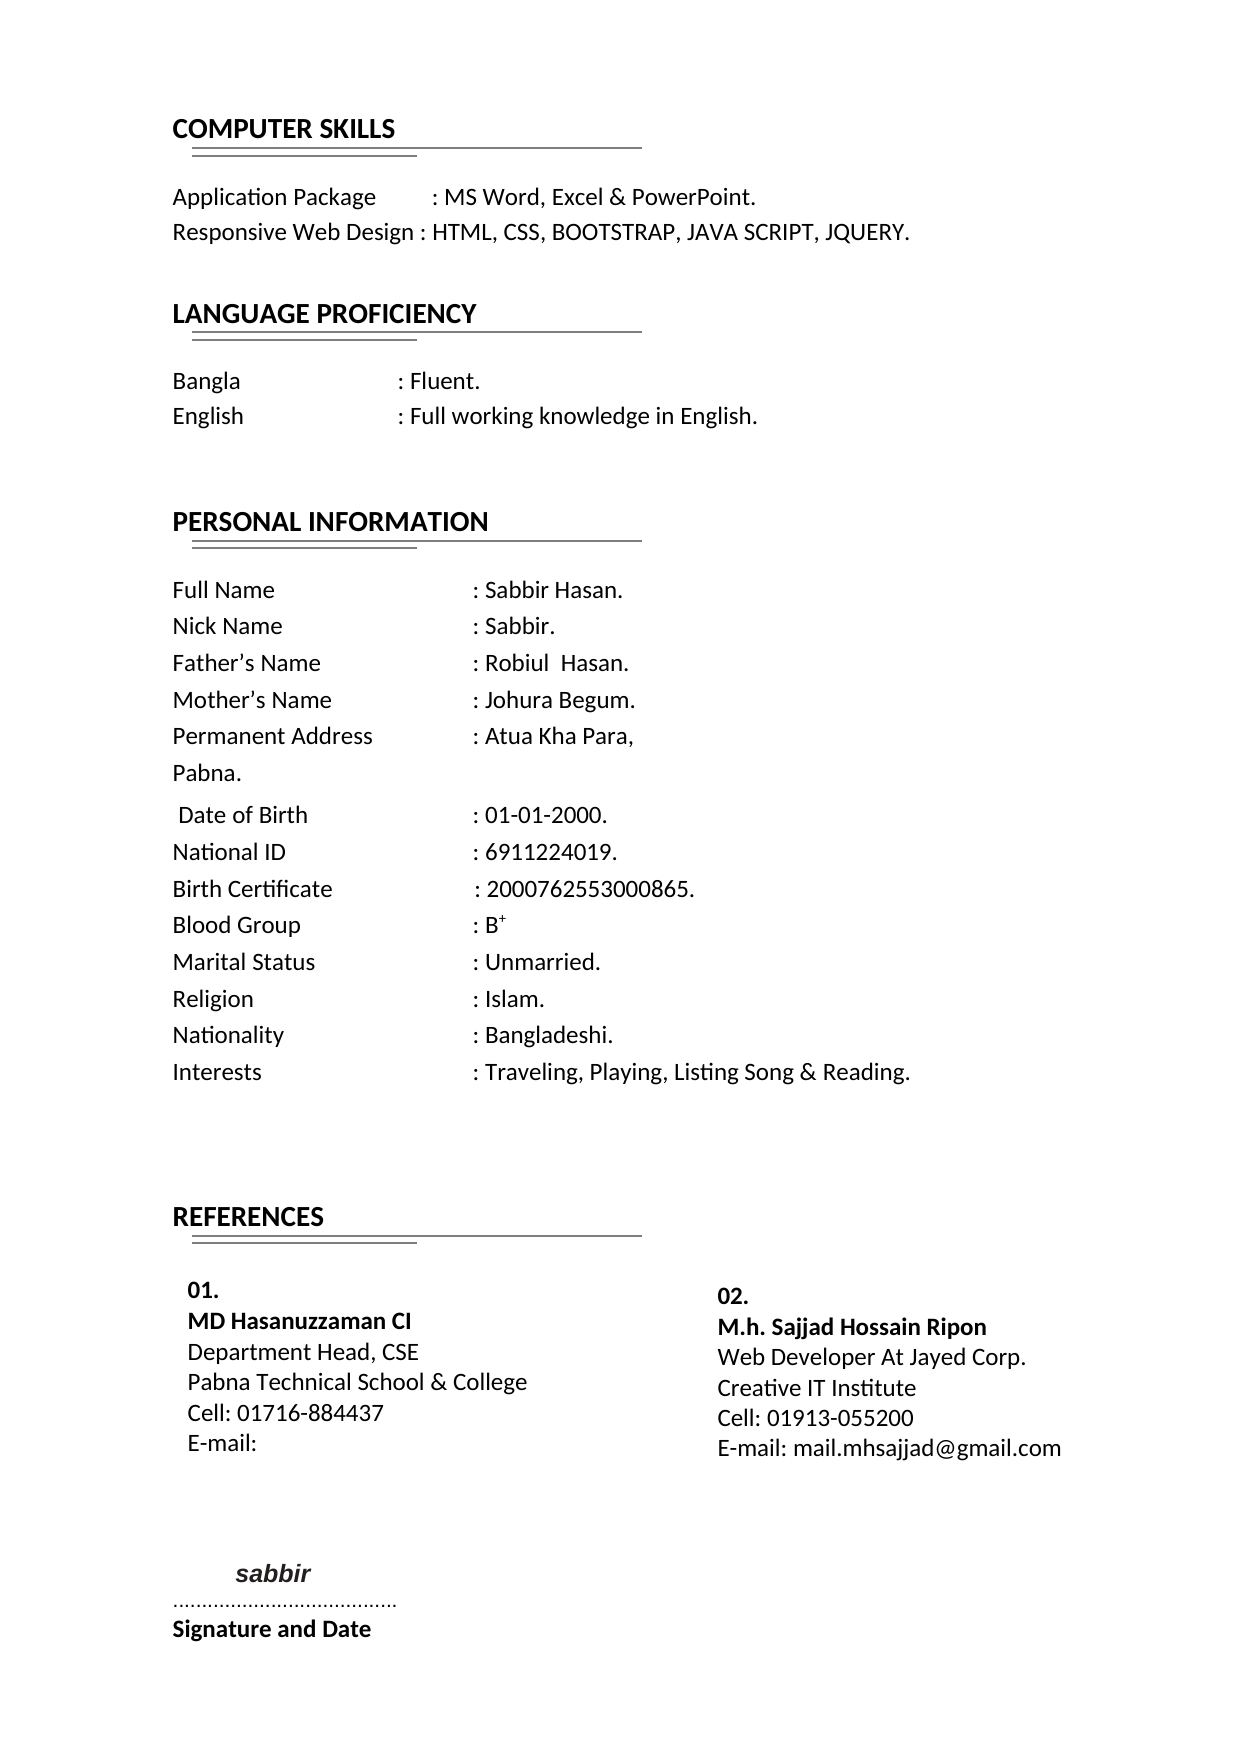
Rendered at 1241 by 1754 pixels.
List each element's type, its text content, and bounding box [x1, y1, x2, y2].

text Blood Group : B+ [172, 909, 1146, 940]
subtitle COMPUTER SKILLS [172, 111, 1146, 146]
text Interests : Traveling, Playing, Listing Song & Reading. [172, 1056, 1146, 1086]
text Pabna Technical School & College Cell: 01716-884437 [187, 1366, 529, 1427]
text English : Full working knowledge in English. [172, 400, 1146, 431]
subtitle LANGUAGE PROFICIENCY [172, 295, 1146, 330]
text Full Name : Sabbir Hasan. [172, 574, 1146, 604]
subtitle PERSONAL INFORMATION [172, 503, 1146, 539]
text Religion : Islam. [172, 983, 1146, 1013]
text Marital Status : Unmarried. [172, 946, 1146, 977]
text ....................................... [172, 1588, 1146, 1612]
text Birth Certificate : 2000762553000865. [172, 873, 1146, 903]
text MD Hasanuzzaman CI [187, 1305, 532, 1336]
text Date of Birth : 01-01-2000. [172, 800, 709, 830]
text sabbir [235, 1559, 1146, 1588]
subtitle REFERENCES [172, 1198, 1146, 1234]
text Father’s Name : Robiul Hasan. [172, 647, 1146, 677]
subtitle Signature and Date [172, 1613, 1146, 1644]
text Department Head, CSE [187, 1336, 532, 1366]
subtitle 01. [187, 1275, 532, 1305]
text E-mail: [187, 1427, 532, 1458]
text Cell: 01913-055200 [717, 1402, 1146, 1433]
text 02. [717, 1280, 1146, 1311]
text Mother’s Name : Johura Begum. Permanent Address : Atua Kha Para, Pabna. [172, 684, 709, 787]
text Responsive Web Design : HTML, CSS, BOOTSTRAP, JAVA SCRIPT, JQUERY. [172, 216, 1146, 246]
text National ID : 6911224019. [172, 836, 1146, 867]
text Bangla : Fluent. [172, 365, 1146, 396]
text Application Package : MS Word, Excel & PowerPoint. [172, 181, 817, 212]
text Nick Name : Sabbir. [172, 611, 1146, 641]
text E-mail: mail.mhsajjad@gmail.com [717, 1433, 1146, 1463]
text M.h. Sajjad Hossain Ripon Web Developer At Jayed Corp. Creative IT Institute [717, 1311, 1029, 1402]
text Nationality : Bangladeshi. [172, 1019, 1146, 1050]
